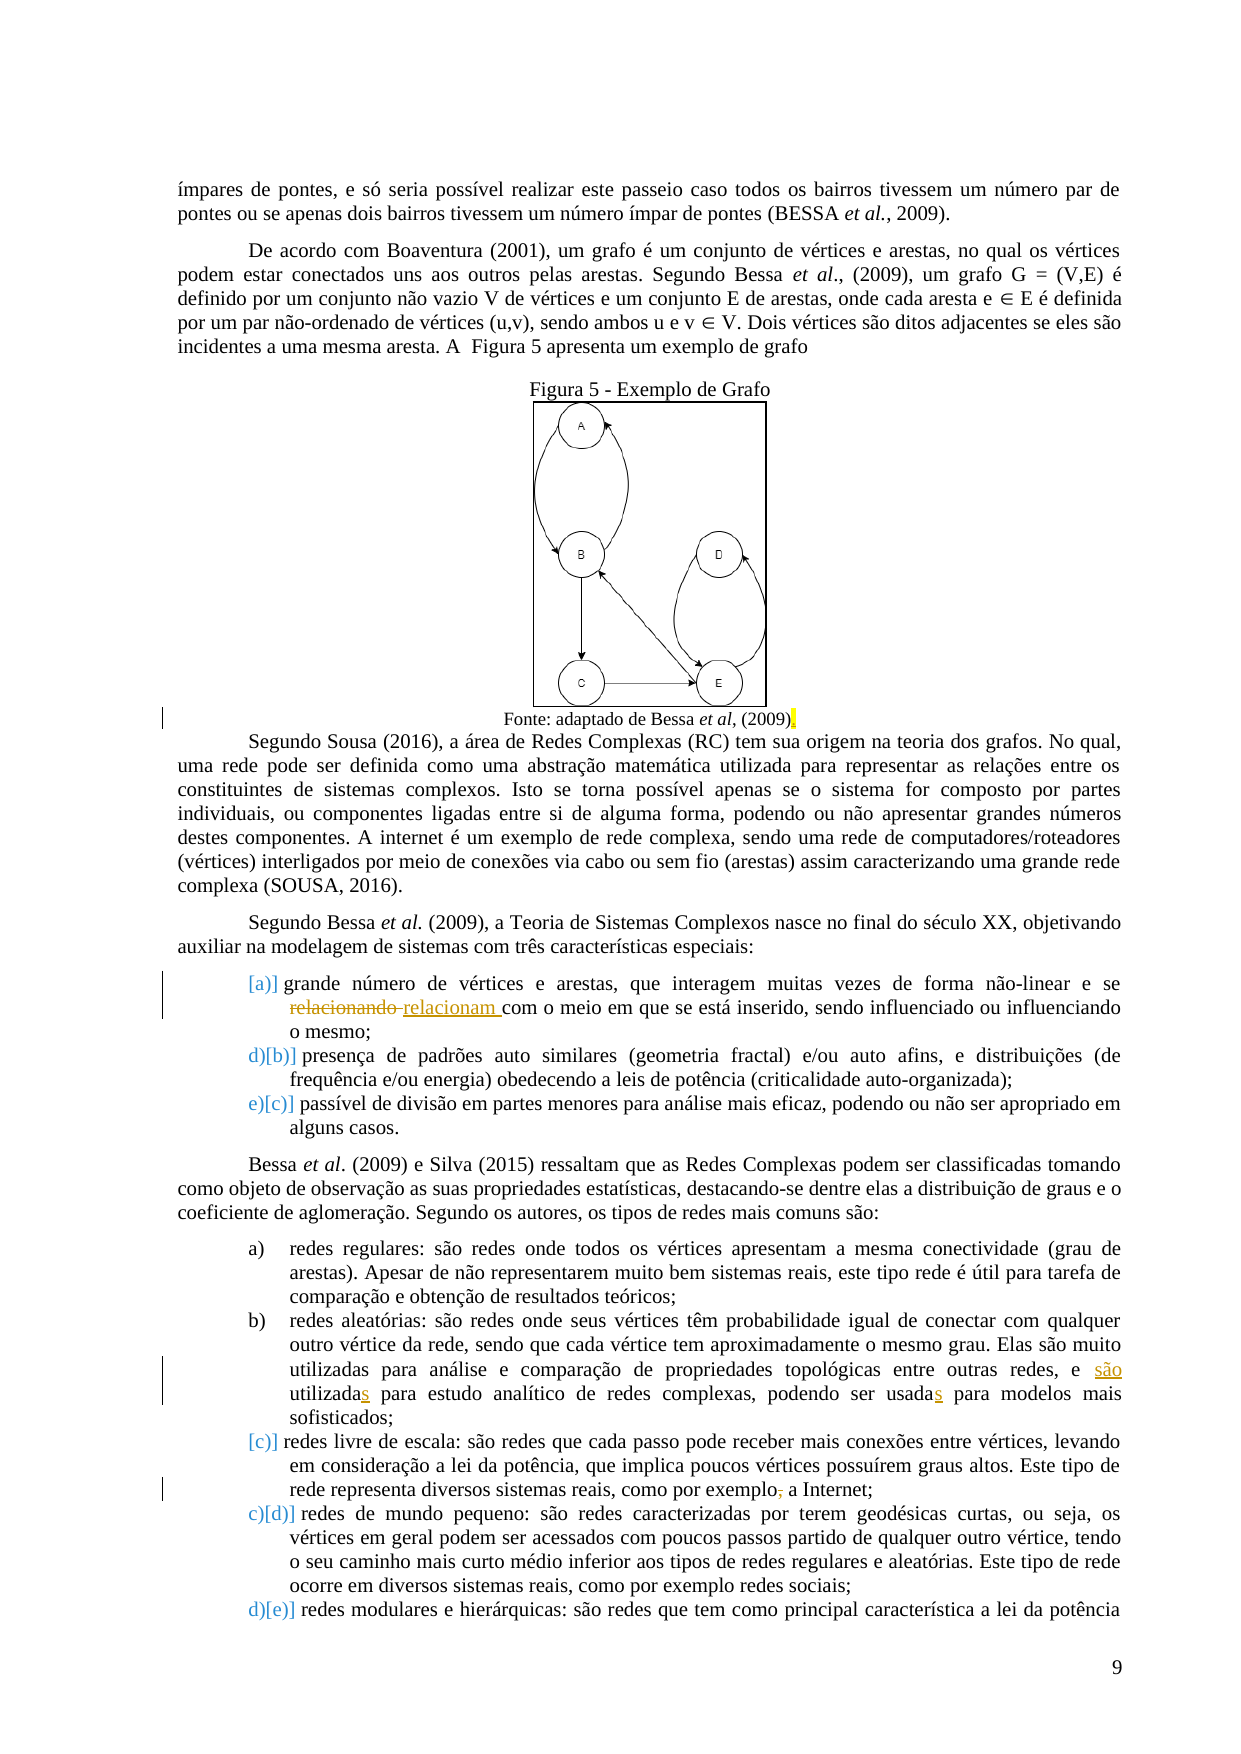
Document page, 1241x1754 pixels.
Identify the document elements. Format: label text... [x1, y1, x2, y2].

text redes de mundo pequeno: são redes caracterizadas por terem geodésicas curtas, ou seja, os vértices em geral podem ser acessados com poucos passos partido de qualquer outro vértice, tendo o seu caminho mais curto médio inferior aos tipos de redes regulares e aleatórias. Este tipo de rede ocorre em diversos sistemas reais, como por exemplo redes sociais; [248, 1501, 1122, 1597]
text De acordo com Boaventura (2001), um grafo é um conjunto de vértices e arestas, no qual os vértices podem estar conectados uns aos outros pelas arestas. Segundo Bessa et al., (2009), um grafo G = (V,E) é definido por um conjunto não vazio V de vértices e um conjunto E de arestas, onde cada aresta e E é definida por um par não-ordenado de vértices (u,v), sendo ambos u e v V. Dois vértices são ditos adjacentes se eles são incidentes a uma mesma aresta. A Figura 5 apresenta um exemplo de grafo [177, 238, 1122, 358]
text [177, 177, 1122, 225]
text Fonte: adaptado de Bessa et al, (2009) [177, 707, 1122, 729]
picture [534, 403, 765, 706]
text passível de divisão em partes menores para análise mais eficaz, podendo ou não ser apropriado em alguns casos. [248, 1091, 1122, 1139]
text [248, 1597, 1122, 1621]
text Segundo Bessa et al. (2009), a Teoria de Sistemas Complexos nasce no final do século XX, objetivando auxiliar na modelagem de sistemas com três características especiais: [177, 910, 1122, 958]
text Segundo Sousa (2016), a área de Redes Complexas (RC) tem sua origem na teoria dos grafos. No qual, uma rede pode ser definida como uma abstração matemática utilizada para representar as relações entre os constituintes de sistemas complexos. Isto se torna possível apenas se o sistema for composto por partes individuais, ou componentes ligadas entre si de alguma forma, podendo ou não apresentar grandes números destes componentes. A internet é um exemplo de rede complexa, sendo uma rede de computadores/roteadores (vértices) interligados por meio de conexões via cabo ou sem fio (arestas) assim caracterizando uma grande rede complexa (SOUSA, 2016). [177, 729, 1122, 897]
text Bessa et al. (2009) e Silva (2015) ressaltam que as Redes Complexas podem ser classificadas tomando como objeto de observação as suas propriedades estatísticas, destacando-se dentre elas a distribuição de graus e o coeficiente de aglomeração. Segundo os autores, os tipos de redes mais comuns são: [177, 1151, 1122, 1224]
list redes regulares: são redes onde todos os vértices apresentam a mesma conectividade (grau de arestas). Apesar de não representarem muito bem sistemas reais, este tipo rede é útil para tarefa de comparação e obtenção de resultados teóricos; [248, 1236, 1122, 1308]
text Figura 5 - Exemplo de Grafo [177, 377, 1122, 401]
list grande número de vértices e arestas, que interagem muitas vezes de forma não-linear e se com o meio em que se está inserido, sendo influenciado ou influenciando o mesmo; [248, 971, 1122, 1043]
text redes livre de escala: são redes que cada passo pode receber mais conexões entre vértices, levando em consideração a lei da potência, que implica poucos vértices possuírem graus altos. Este tipo de rede representa diversos sistemas reais, como por exemplo a Internet; [248, 1429, 1122, 1501]
text presença de padrões auto similares (geometria fractal) e/ou auto afins, e distribuições (de frequência e/ou energia) obedecendo a leis de potência (criticalidade auto-organizada); [248, 1043, 1122, 1091]
text redes aleatórias: são redes onde seus vértices têm probabilidade igual de conectar com qualquer outro vértice da rede, sendo que cada vértice tem aproximadamente o mesmo grau. Elas são muito utilizadas para análise e comparação de propriedades topológicas entre outras redes, e utilizada para estudo analítico de redes complexas, podendo ser usada para modelos mais sofisticados; [248, 1308, 1122, 1429]
